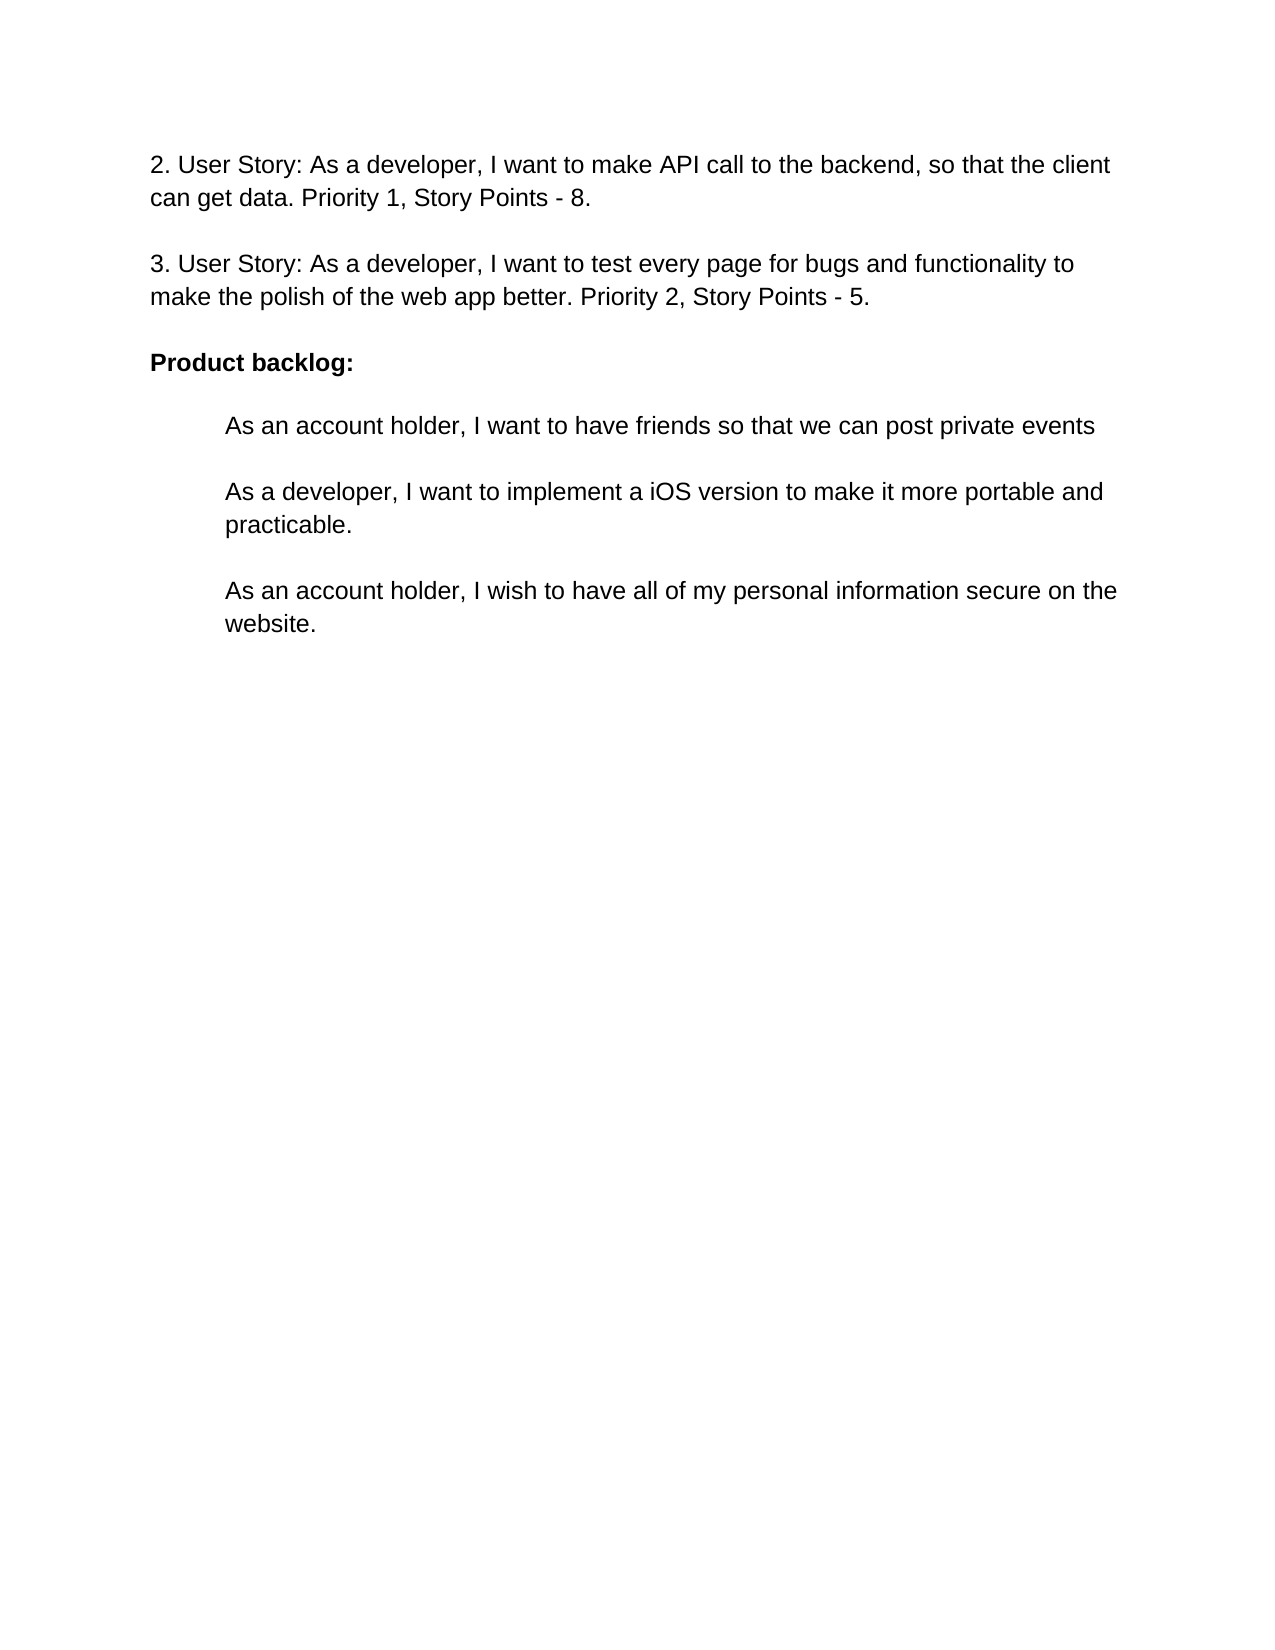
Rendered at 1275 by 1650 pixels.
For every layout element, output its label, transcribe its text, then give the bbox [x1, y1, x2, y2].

text Product backlog: [150, 348, 1125, 407]
text As an account holder, I wish to have all of my personal information secure on the website. [225, 576, 1125, 638]
text 2. User Story: As a developer, I want to make API call to the backend, so that the client can get data. Priority 1, Story Points - 8. [150, 150, 1125, 212]
text As an account holder, I want to have friends so that we can post private events [225, 411, 1125, 440]
text As a developer, I want to implement a iOS version to make it more portable and practicable. [225, 444, 1125, 539]
text 3. User Story: As a developer, I want to test every page for bugs and functionality to make the polish of the web app better. Priority 2, Story Points - 5. [150, 249, 1125, 311]
